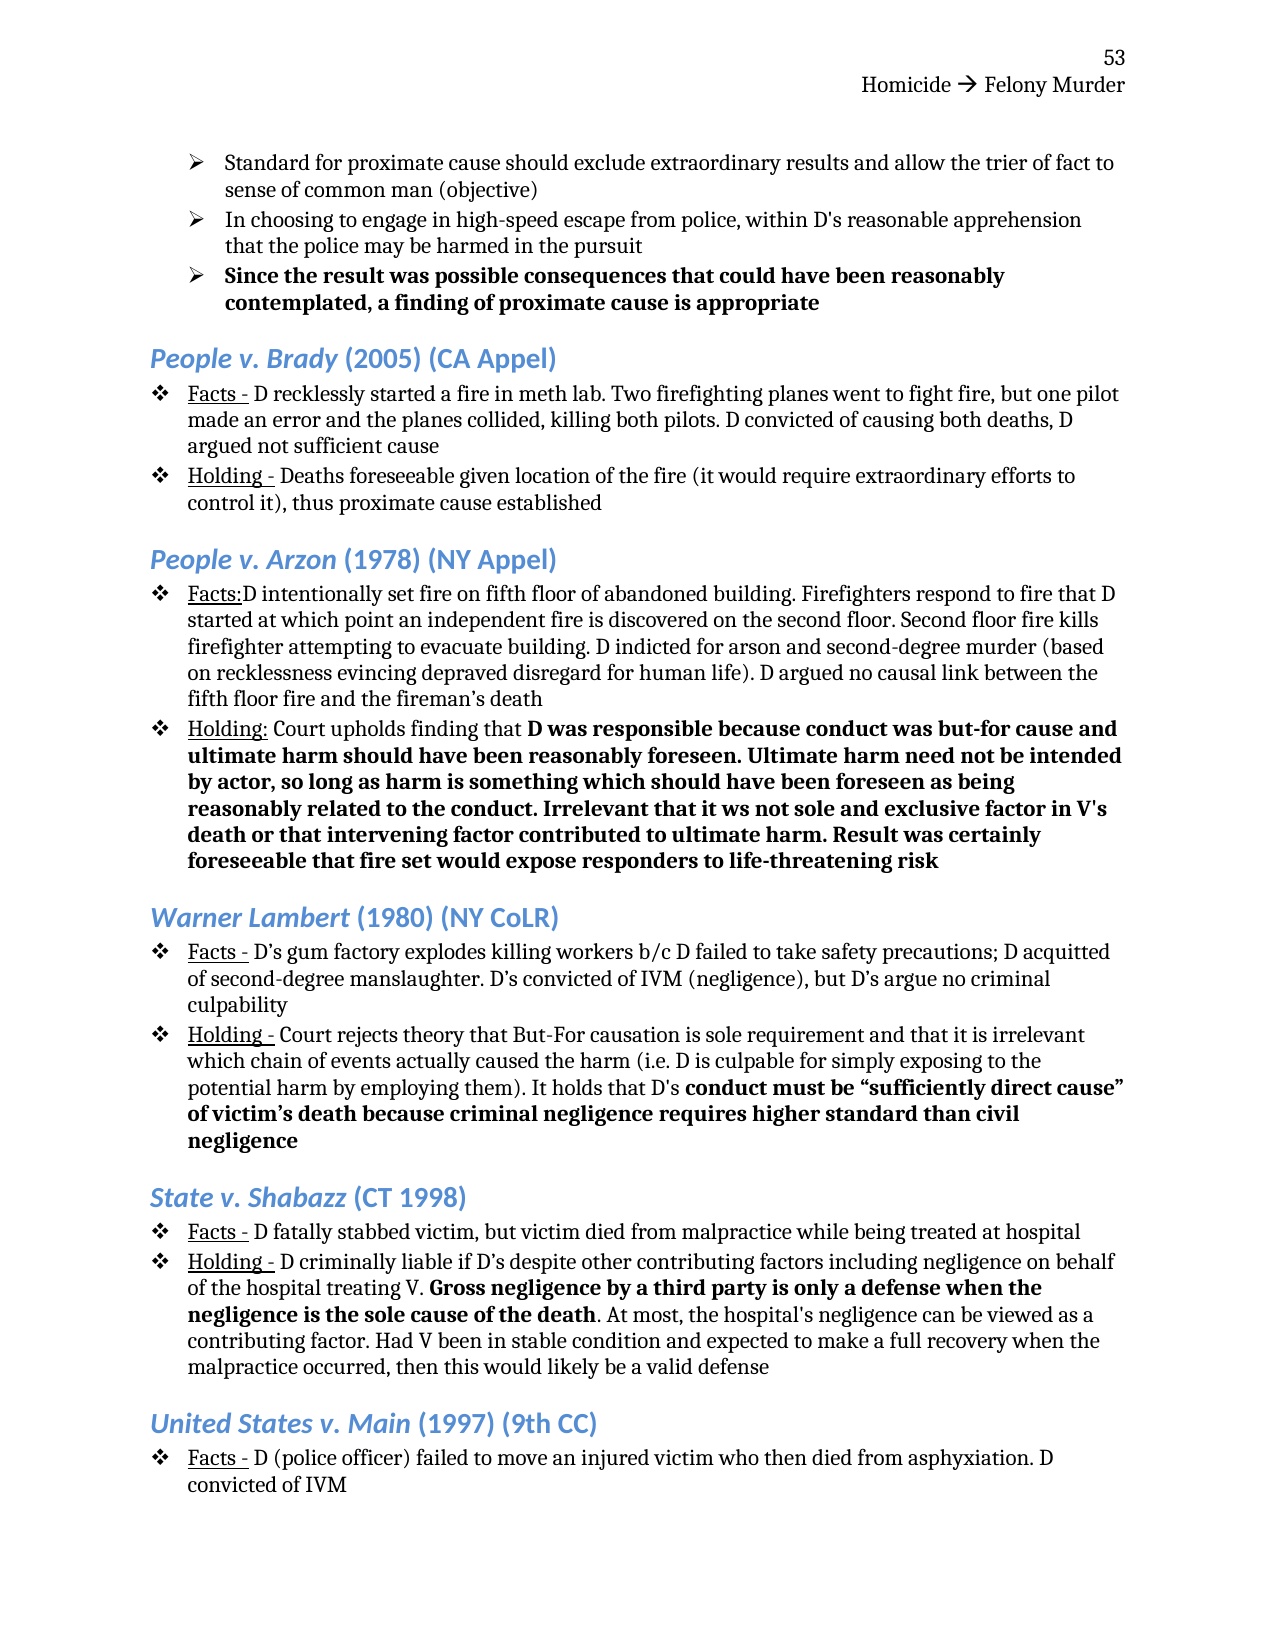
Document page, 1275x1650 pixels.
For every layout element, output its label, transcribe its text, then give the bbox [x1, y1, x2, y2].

list Facts - D fatally stabbed victim, but victim died from malpractice while being treated at hospital [150, 1218, 1125, 1245]
subtitle People v. Arzon (1978) (NY Appel) [150, 541, 1125, 577]
list Holding - Deaths foreseeable given location of the fire (it would require extraordinary efforts to control it), thus proximate cause established [150, 463, 1125, 516]
list Facts:D intentionally set fire on fifth floor of abandoned building. Firefighters respond to fire that D started at which point an independent fire is discovered on the second floor. Second floor fire kills firefighter attempting to evacuate building. D indicted for arson and second-degree murder (based on recklessness evincing depraved disregard for human life). D argued no causal link between the fifth floor fire and the fireman’s death [150, 581, 1125, 712]
subtitle State v. Shabazz (CT 1998) [150, 1179, 1125, 1214]
list Facts - D (police officer) failed to move an injured victim who then died from asphyxiation. D convicted of IVM [150, 1445, 1125, 1498]
subtitle United States v. Main (1997) (9th CC) [150, 1405, 1125, 1441]
list Standard for proximate cause should exclude extraordinary results and allow the trier of fact to sense of common man (objective) [187, 150, 1125, 203]
subtitle Warner Lambert (1980) (NY CoLR) [150, 899, 1125, 935]
list In choosing to engage in high-speed escape from police, within D's reasonable apprehension that the police may be harmed in the pursuit [187, 206, 1125, 259]
list Holding - Court rejects theory that But-For causation is sole requirement and that it is irrelevant which chain of events actually caused the harm (i.e. D is culpable for simply exposing to the potential harm by employing them). It holds that D's conduct must be “sufficiently direct cause” of victim’s death because criminal negligence requires higher standard than civil negligence [150, 1022, 1125, 1154]
list Since the result was possible consequences that could have been reasonably contemplated, a finding of proximate cause is appropriate [187, 263, 1125, 316]
list Facts - D recklessly started a fire in meth lab. Two firefighting planes went to fight fire, but one pilot made an error and the planes collided, killing both pilots. D convicted of causing both deaths, D argued not sufficient cause [150, 380, 1125, 459]
subtitle People v. Brady (2005) (CA Appel) [150, 341, 1125, 376]
list Facts - D’s gum factory explodes killing workers b/c D failed to take safety precautions; D acquitted of second-degree manslaughter. D’s convicted of IVM (negligence), but D’s argue no criminal culpability [150, 939, 1125, 1018]
list Holding - D criminally liable if D’s despite other contributing factors including negligence on behalf of the hospital treating V. Gross negligence by a third party is only a defense when the negligence is the sole cause of the death. At most, the hospital's negligence can be viewed as a contributing factor. Had V been in stable condition and expected to make a full recovery when the malpractice occurred, then this would likely be a valid defense [150, 1249, 1125, 1380]
list Holding: Court upholds finding that D was responsible because conduct was but-for cause and ultimate harm should have been reasonably foreseen. Ultimate harm need not be intended by actor, so long as harm is something which should have been foreseen as being reasonably related to the conduct. Irrelevant that it ws not sole and exclusive factor in V's death or that intervening factor contributed to ultimate harm. Result was certainly foreseeable that fire set would expose responders to life-threatening risk [150, 716, 1125, 874]
